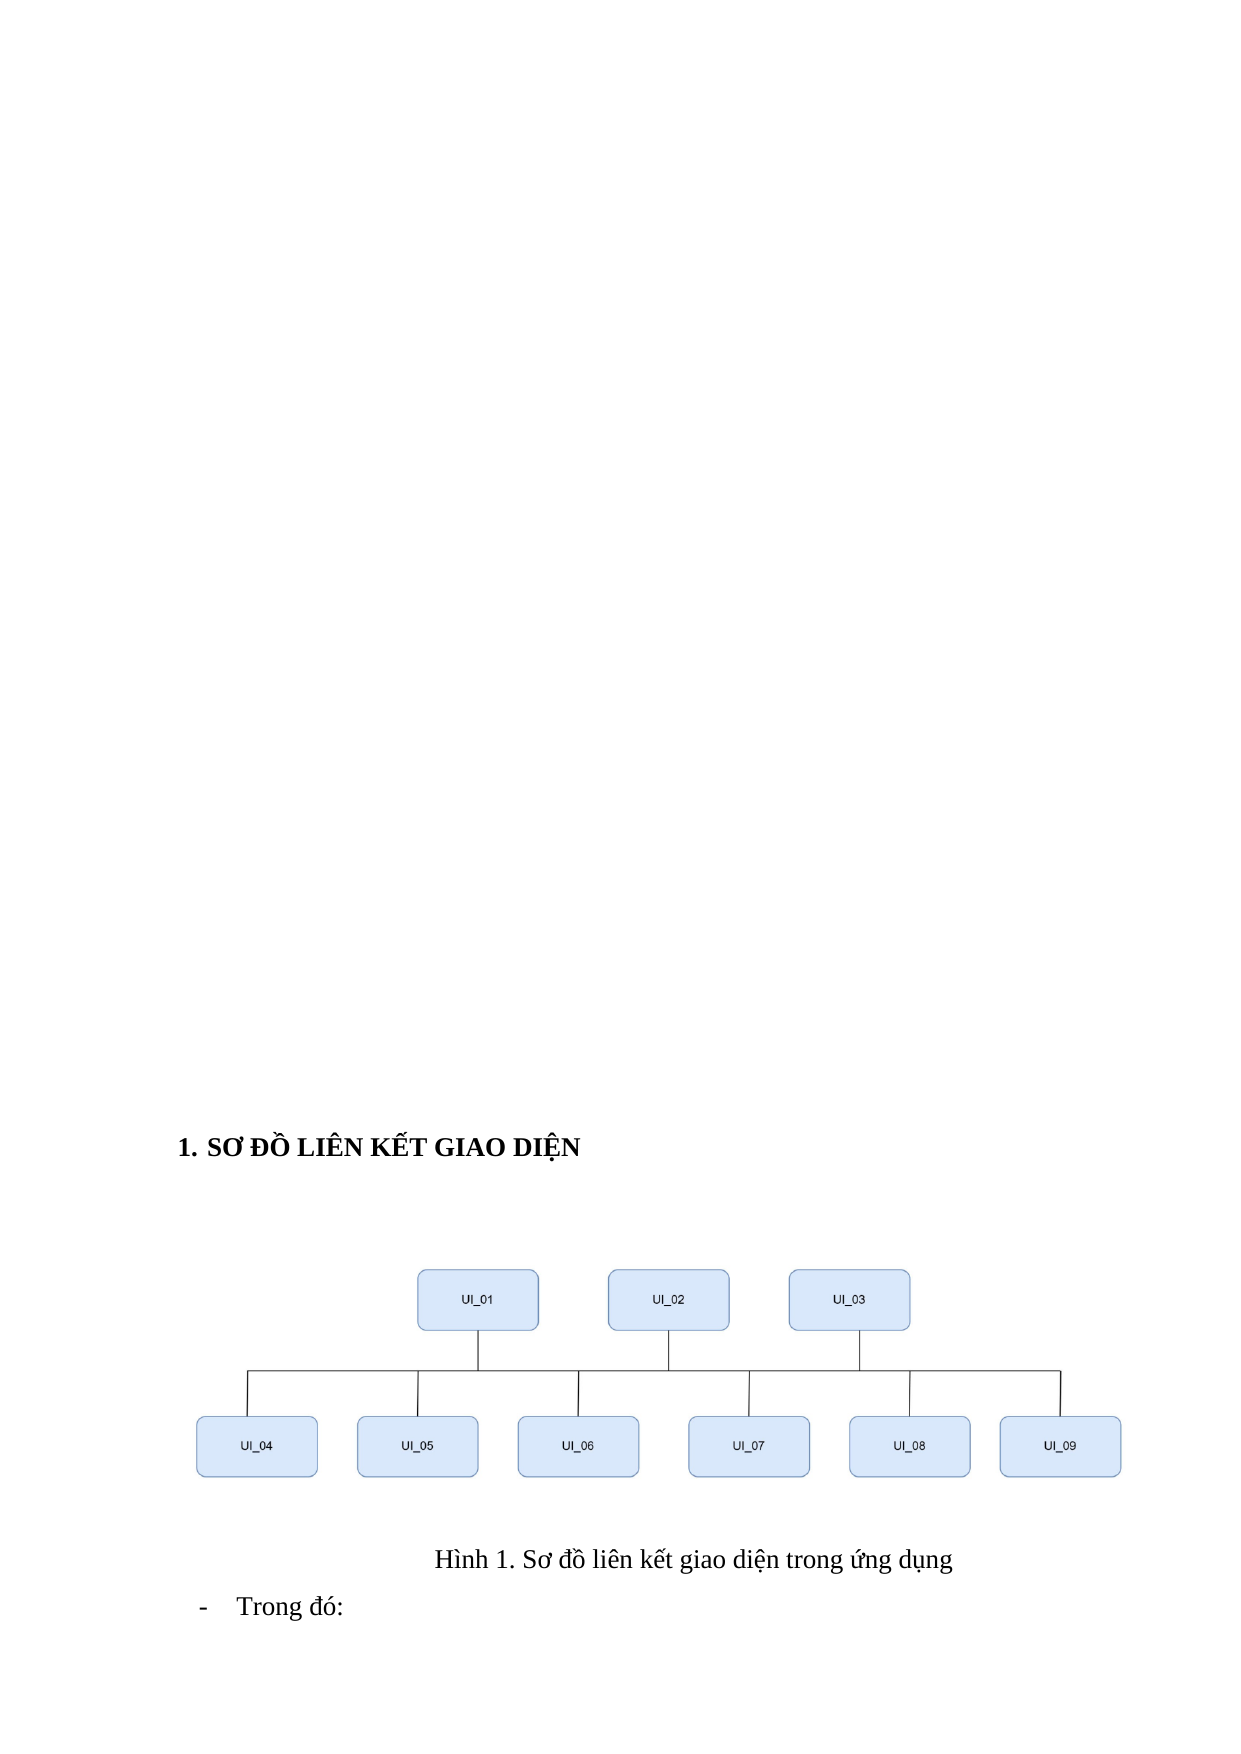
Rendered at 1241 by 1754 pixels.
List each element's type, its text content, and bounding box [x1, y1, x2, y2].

picture [186, 1259, 1131, 1488]
list SƠ ĐỒ LIÊN KẾT GIAO DIỆN [177, 1131, 1152, 1162]
list Trong đó: [199, 1590, 1152, 1621]
list Hình 1. Sơ đồ liên kết giao diện trong ứng dụng [236, 1544, 1152, 1575]
